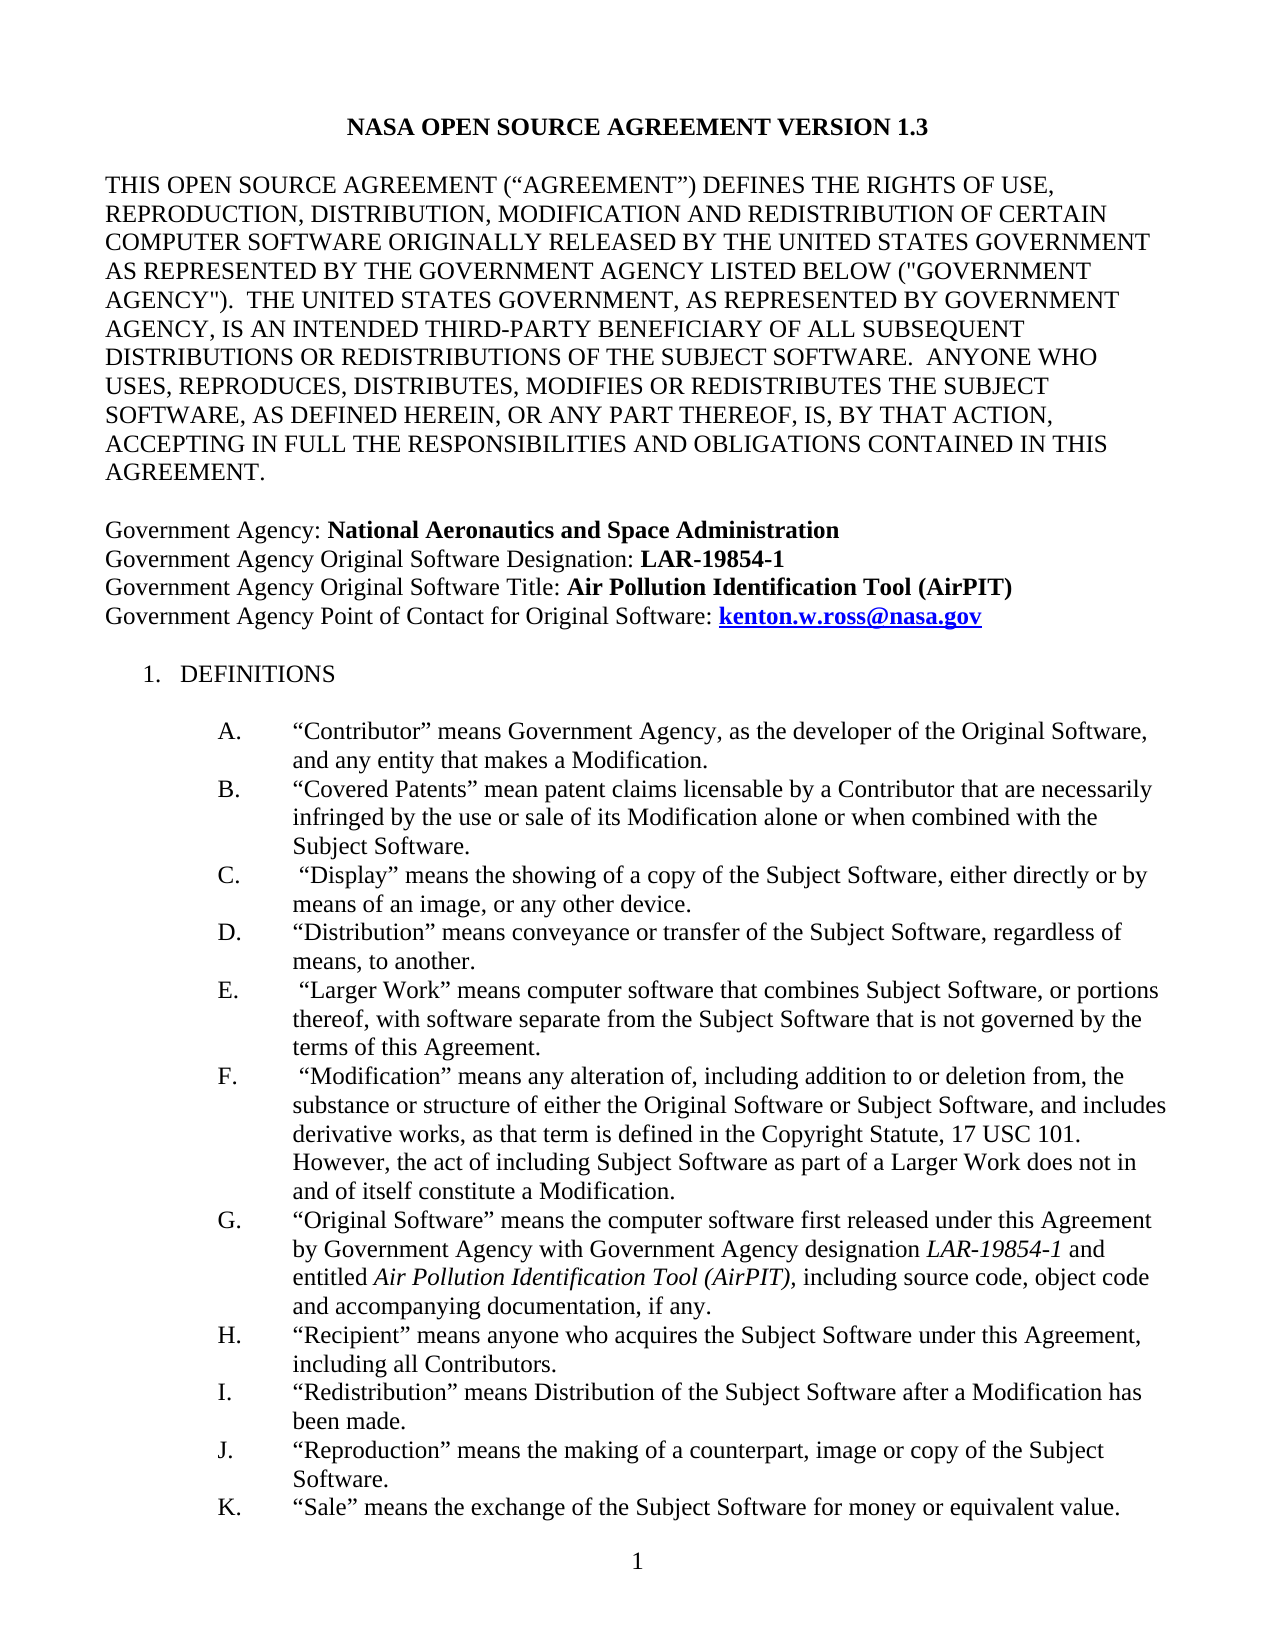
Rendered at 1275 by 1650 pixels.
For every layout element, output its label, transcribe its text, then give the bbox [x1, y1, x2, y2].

list “Covered Patents” mean patent claims licensable by a Contributor that are necessarily infringed by the use or sale of its Modification alone or when combined with the Subject Software. [217, 774, 1170, 860]
list “Original Software” means the computer software first released under this Agreement by Government Agency with Government Agency designation LAR-19854-1 and entitled Air Pollution Identification Tool (AirPIT), including source code, object code and accompanying documentation, if any. [217, 1205, 1170, 1320]
text THIS OPEN SOURCE AGREEMENT (“AGREEMENT”) DEFINES THE RIGHTS OF USE, REPRODUCTION, DISTRIBUTION, MODIFICATION AND REDISTRIBUTION OF CERTAIN COMPUTER SOFTWARE ORIGINALLY RELEASED BY THE UNITED STATES GOVERNMENT AS REPRESENTED BY THE GOVERNMENT AGENCY LISTED BELOW ("GOVERNMENT AGENCY"). THE UNITED STATES GOVERNMENT, AS REPRESENTED BY GOVERNMENT AGENCY, IS AN INTENDED THIRD-PARTY BENEFICIARY OF ALL SUBSEQUENT DISTRIBUTIONS OR REDISTRIBUTIONS OF THE SUBJECT SOFTWARE. ANYONE WHO USES, REPRODUCES, DISTRIBUTES, MODIFIES OR REDISTRIBUTES THE SUBJECT SOFTWARE, AS DEFINED HEREIN, OR ANY PART THEREOF, IS, BY THAT ACTION, ACCEPTING IN FULL THE RESPONSIBILITIES AND OBLIGATIONS CONTAINED IN THIS AGREEMENT. [105, 170, 1170, 486]
text Government Agency Point of Contact for Original Software: kenton.w.ross@nasa.gov [105, 601, 1170, 630]
text Government Agency Original Software Title: Air Pollution Identification Tool (AirPIT) [105, 572, 1170, 601]
list “Larger Work” means computer software that combines Subject Software, or portions thereof, with software separate from the Subject Software that is not governed by the terms of this Agreement. [217, 975, 1170, 1061]
list “Distribution” means conveyance or transfer of the Subject Software, regardless of means, to another. [217, 917, 1170, 975]
list “Recipient” means anyone who acquires the Subject Software under this Agreement, including all Contributors. [217, 1320, 1170, 1377]
subtitle DEFINITIONS [142, 659, 1170, 687]
list “Reproduction” means the making of a counterpart, image or copy of the Subject Software. [217, 1435, 1170, 1492]
list “Display” means the showing of a copy of the Subject Software, either directly or by means of an image, or any other device. [217, 860, 1170, 917]
list “Redistribution” means Distribution of the Subject Software after a Modification has been made. [217, 1377, 1170, 1435]
list “Contributor” means Government Agency, as the developer of the Original Software, and any entity that makes a Modification. [217, 716, 1170, 774]
title NASA OPEN SOURCE AGREEMENT VERSION 1.3 [105, 112, 1170, 141]
list “Modification” means any alteration of, including addition to or deletion from, the substance or structure of either the Original Software or Subject Software, and includes derivative works, as that term is defined in the Copyright Statute, 17 USC 101. However, the act of including Subject Software as part of a Larger Work does not in and of itself constitute a Modification. [217, 1061, 1170, 1205]
list “Sale” means the exchange of the Subject Software for money or equivalent value. [217, 1492, 1170, 1521]
text Government Agency: National Aeronautics and Space Administration [105, 515, 1170, 544]
text Government Agency Original Software Designation: LAR-19854-1 [105, 544, 1170, 572]
